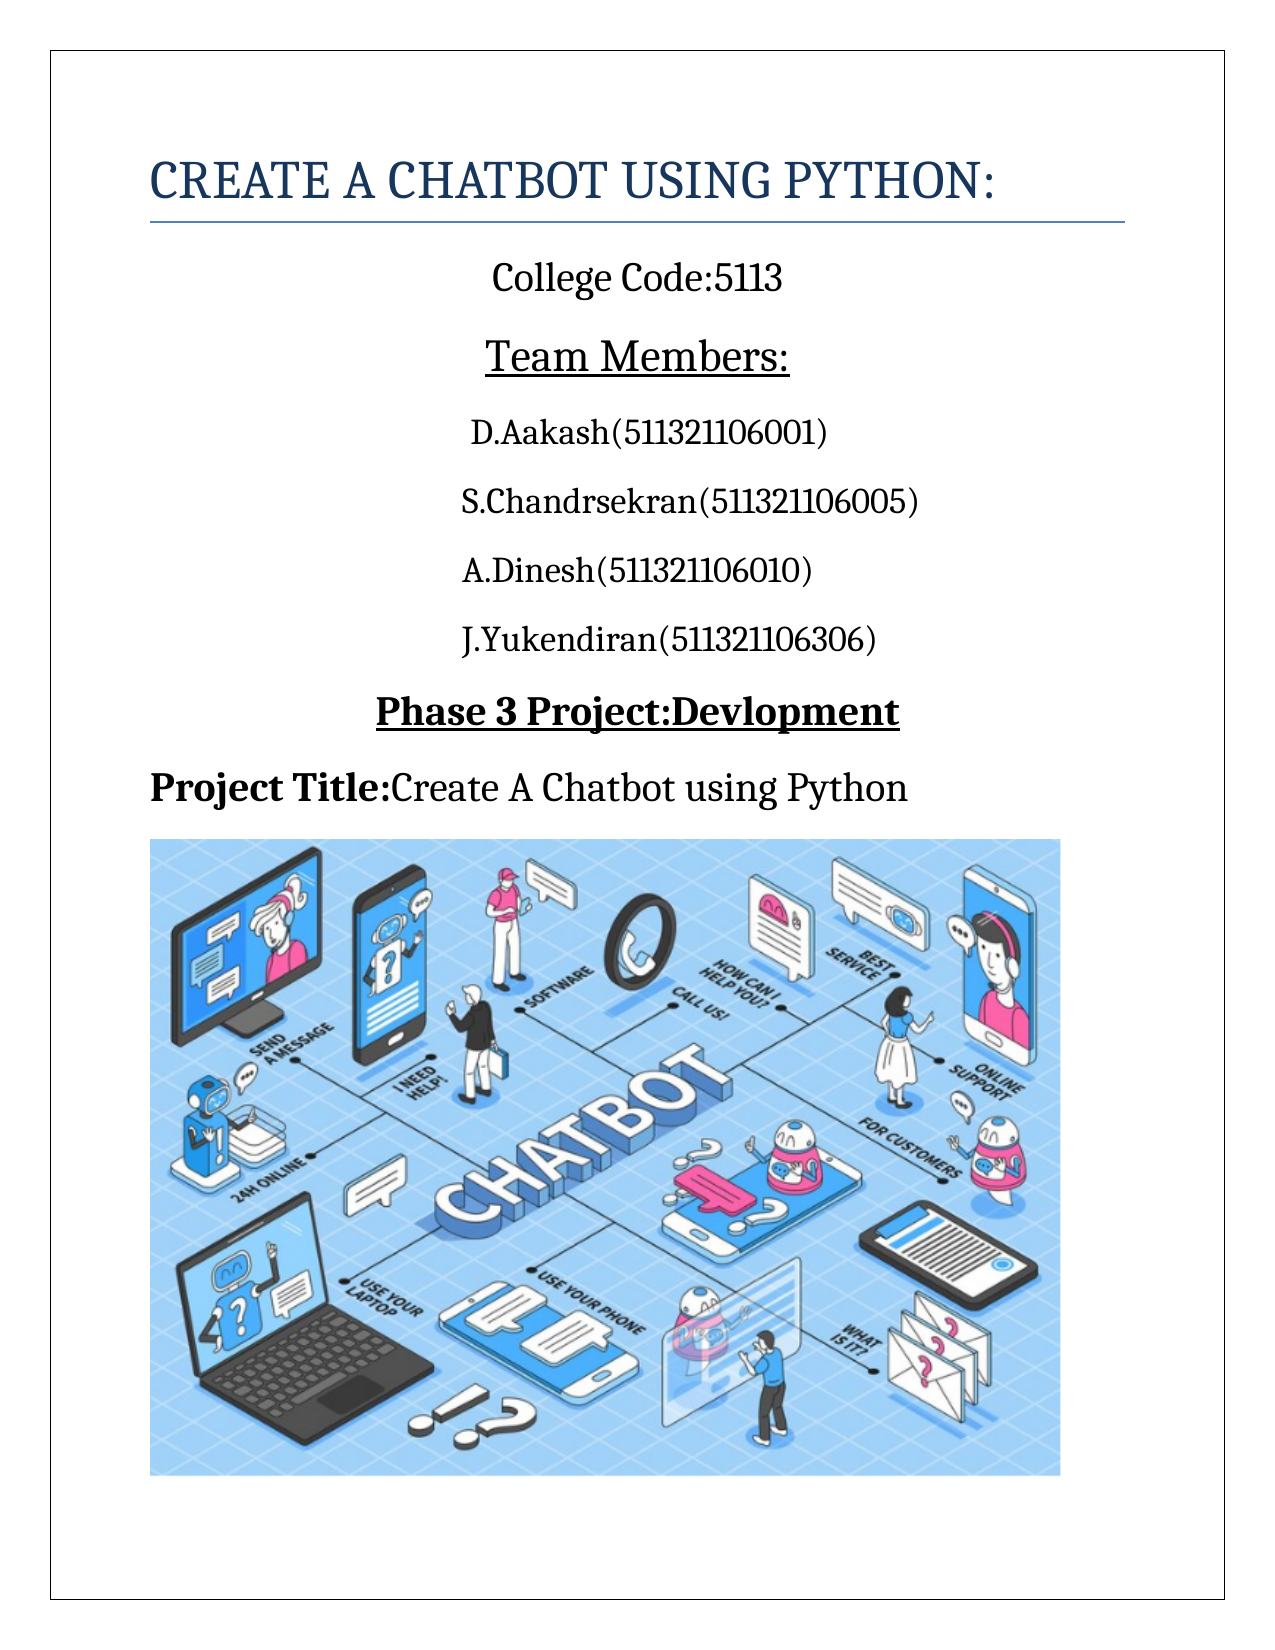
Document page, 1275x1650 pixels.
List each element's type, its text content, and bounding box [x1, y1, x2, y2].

text Team Members: [150, 330, 1125, 383]
text J.Yukendiran(511321106306) [150, 618, 1125, 660]
picture [150, 839, 1062, 1479]
text Project Title:Create A Chatbot using Python [150, 763, 1125, 811]
text S.Chandrsekran(511321106005) [150, 480, 1125, 522]
title CREATE A CHATBOT USING PYTHON: [150, 150, 1125, 221]
text A.Dinesh(511321106010) [150, 549, 1125, 591]
text College Code:5113 [150, 254, 1125, 302]
text Phase 3 Project:Devlopment [150, 687, 1125, 735]
text D.Aakash(511321106001) [150, 411, 1125, 453]
